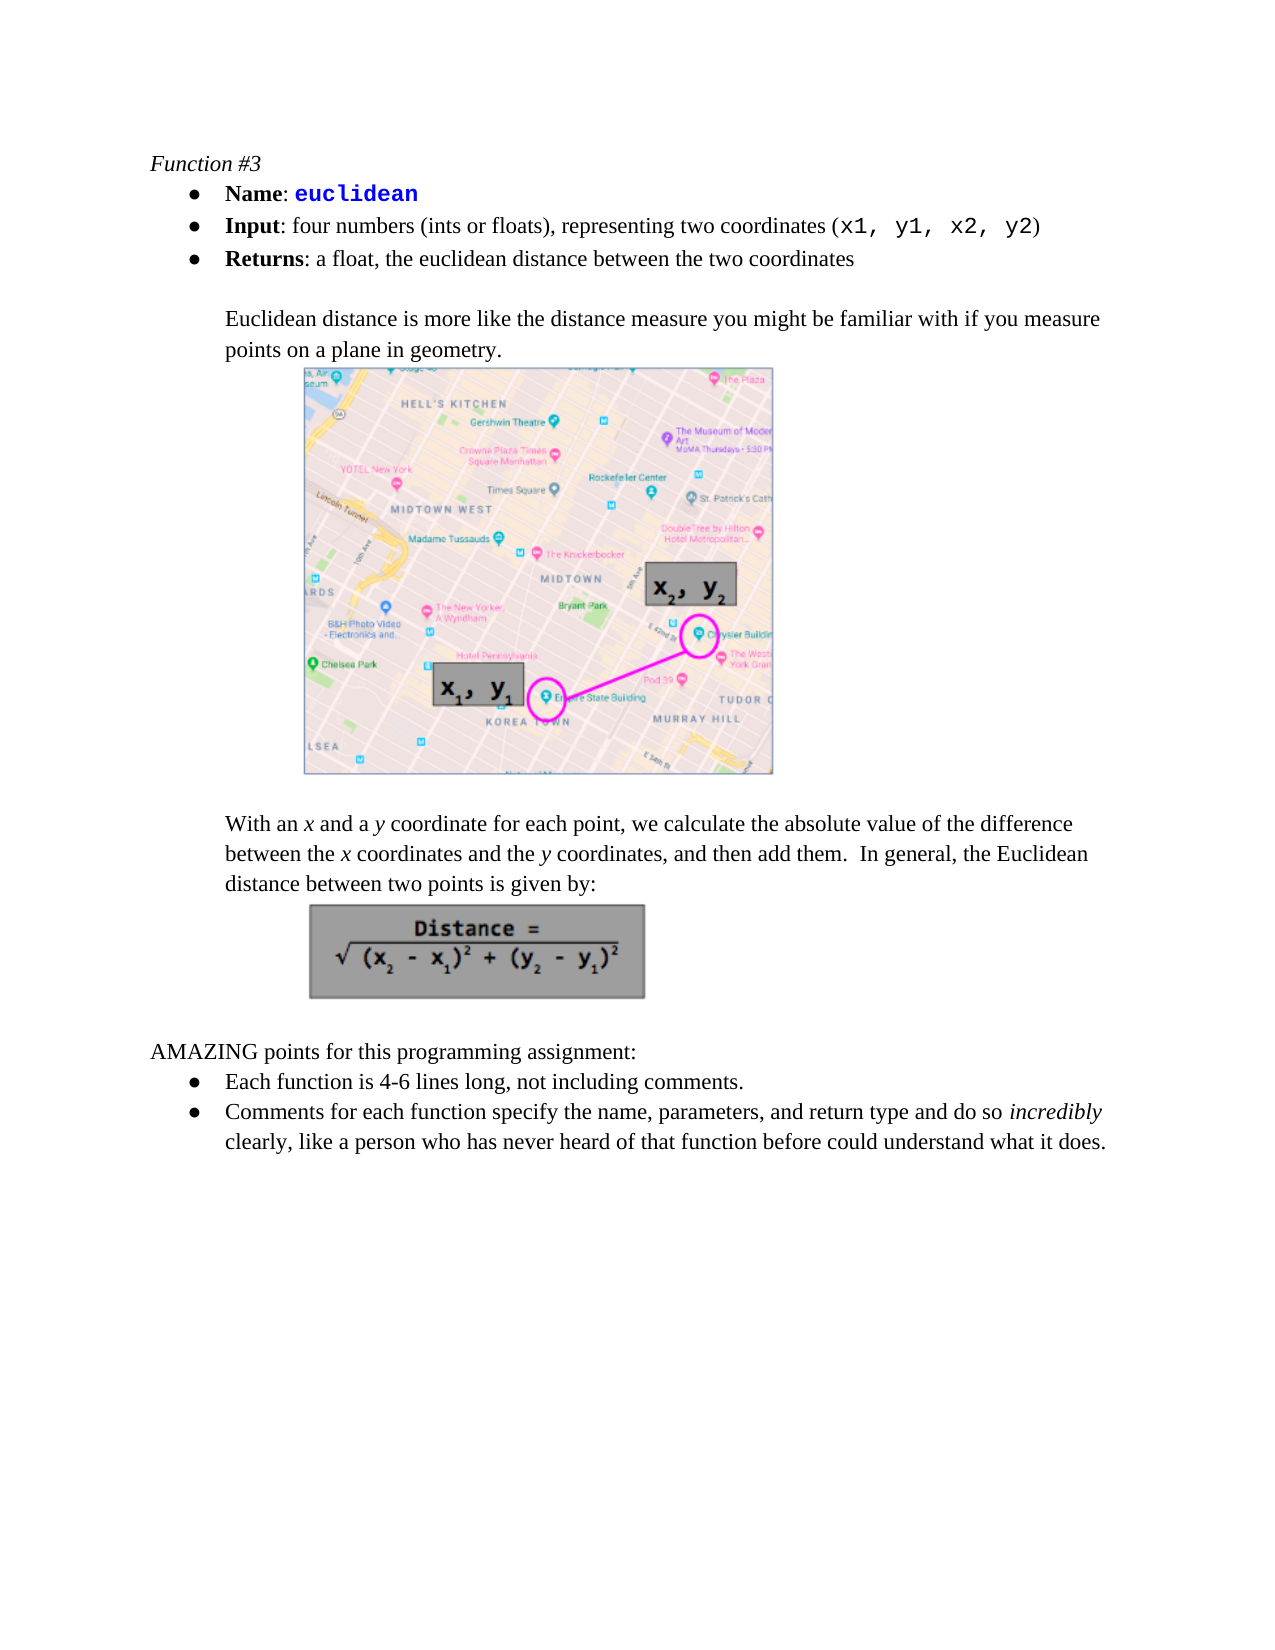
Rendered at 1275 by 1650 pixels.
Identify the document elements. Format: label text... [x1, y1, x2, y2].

list Input: four numbers (ints or floats), representing two coordinates (x1, y1, x2, y2) [187, 213, 1125, 241]
text Function #3 [150, 150, 1125, 176]
text With an x and a y coordinate for each point, we calculate the absolute value of the difference between the x coordinates and the y coordinates, and then add them. In general, the Euclidean distance between two points is given by: [225, 810, 1125, 897]
picture [300, 365, 780, 776]
text AMAZING points for this programming assignment: [150, 1038, 1125, 1064]
list Returns: a float, the euclidean distance between the two coordinates [187, 245, 1125, 271]
list Comments for each function specify the name, parameters, and return type and do so incredibly clearly, like a person who has never heard of that function before could understand what it does. [187, 1098, 1125, 1155]
text Euclidean distance is more like the distance measure you might be familiar with if you measure points on a plane in geometry. [225, 305, 1125, 362]
list Each function is 4-6 lines long, not including comments. [187, 1068, 1125, 1094]
list Name: euclidean [187, 180, 1125, 208]
picture [300, 900, 655, 1004]
